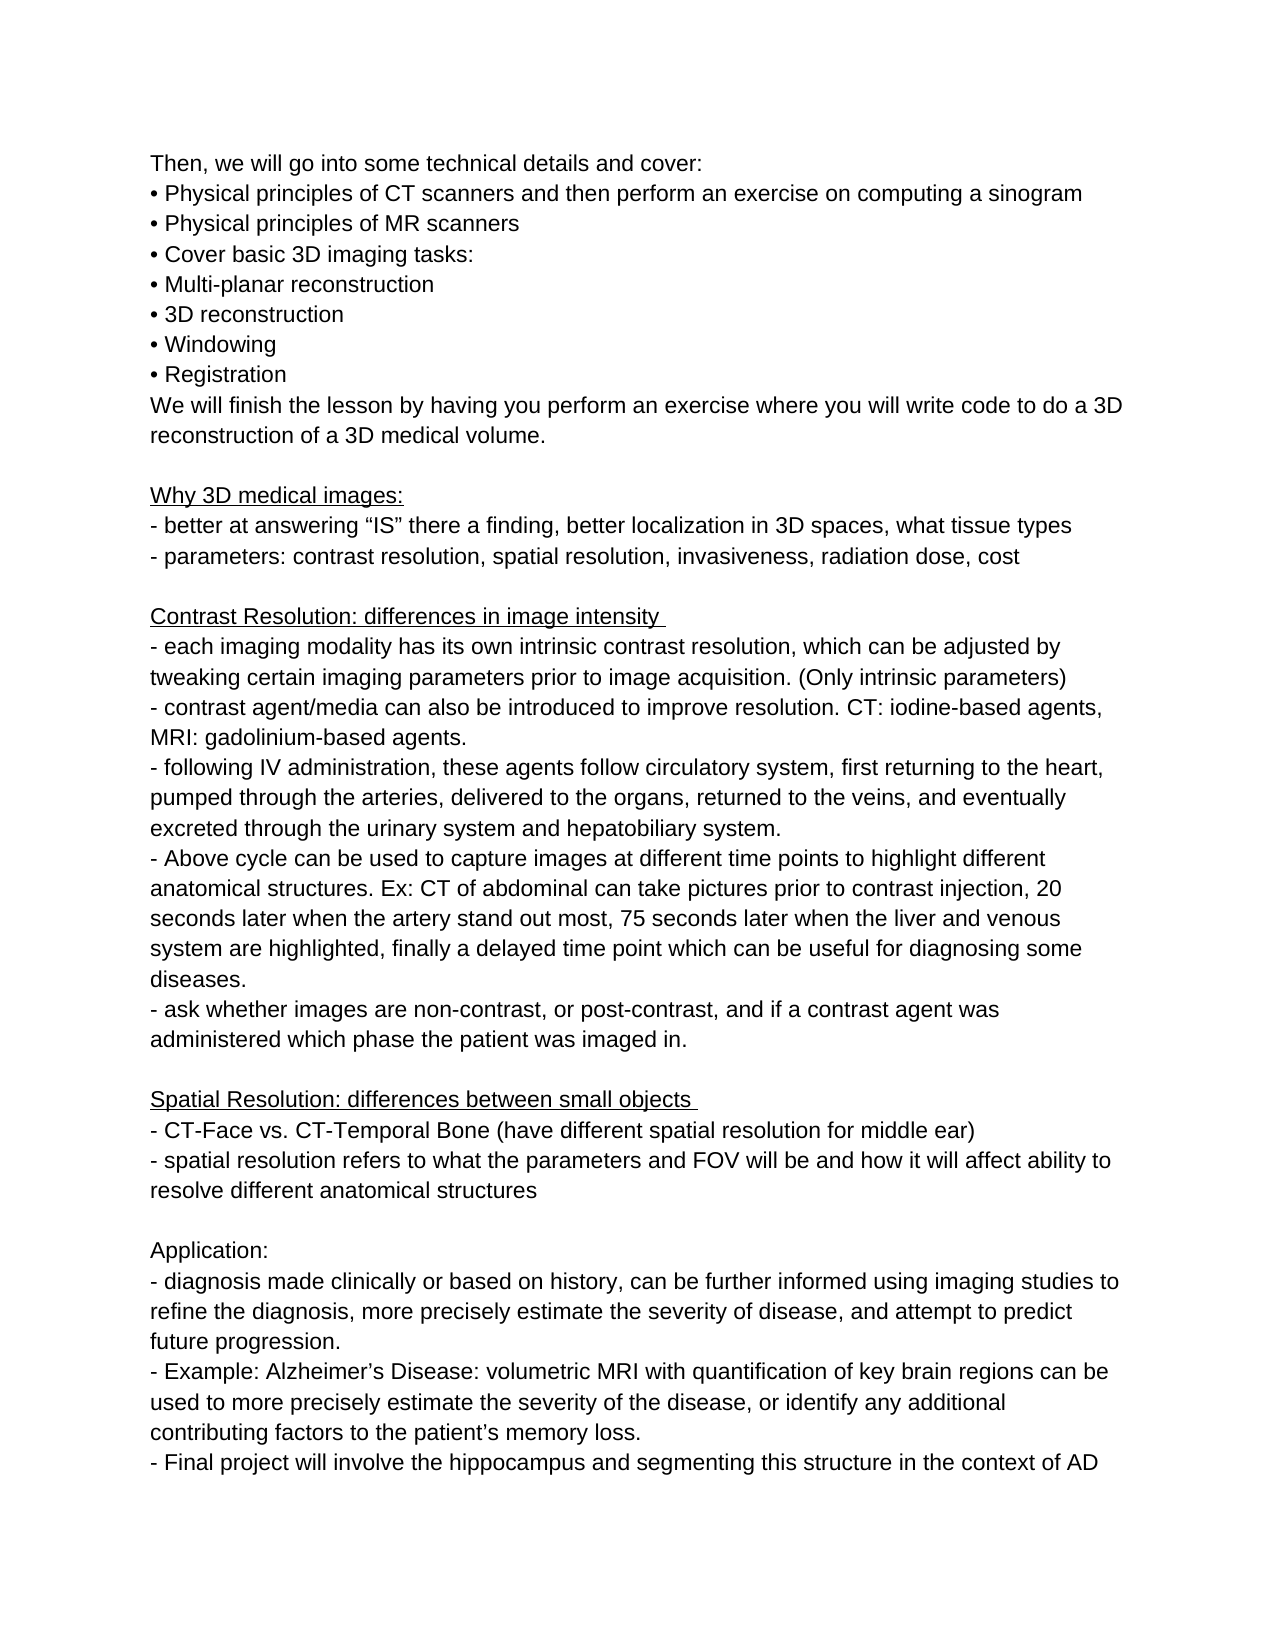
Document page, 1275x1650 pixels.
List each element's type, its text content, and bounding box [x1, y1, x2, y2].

text • Registration [150, 361, 1125, 388]
text - parameters: contrast resolution, spatial resolution, invasiveness, radiation dose, cost [150, 543, 1125, 569]
text Spatial Resolution: differences between small objects [150, 1086, 1125, 1113]
text - Example: Alzheimer’s Disease: volumetric MRI with quantification of key brain regions can be used to more precisely estimate the severity of the disease, or identify any additional contributing factors to the patient’s memory loss. [150, 1358, 1125, 1445]
text - following IV administration, these agents follow circulatory system, first returning to the heart, pumped through the arteries, delivered to the organs, returned to the veins, and eventually excreted through the urinary system and hepatobiliary system. [150, 754, 1125, 841]
text • Physical principles of MR scanners [150, 210, 1125, 237]
text - better at answering “IS” there a finding, better localization in 3D spaces, what tissue types [150, 512, 1125, 539]
text We will finish the lesson by having you perform an exercise where you will write code to do a 3D reconstruction of a 3D medical volume. [150, 392, 1125, 448]
text - CT-Face vs. CT-Temporal Bone (have different spatial resolution for middle ear) [150, 1117, 1125, 1143]
text • Windowing [150, 331, 1125, 358]
text - ask whether images are non-contrast, or post-contrast, and if a contrast agent was administered which phase the patient was imaged in. [150, 996, 1125, 1052]
text Why 3D medical images: [150, 482, 1125, 509]
text - Final project will involve the hippocampus and segmenting this structure in the context of AD [150, 1449, 1125, 1475]
text Then, we will go into some technical details and cover: [150, 150, 1125, 176]
text • Multi-planar reconstruction [150, 271, 1125, 297]
text - contrast agent/media can also be introduced to improve resolution. CT: iodine-based agents, MRI: gadolinium-based agents. [150, 694, 1125, 750]
text • 3D reconstruction [150, 301, 1125, 327]
text Contrast Resolution: differences in image intensity [150, 603, 1125, 629]
text - diagnosis made clinically or based on history, can be further informed using imaging studies to refine the diagnosis, more precisely estimate the severity of disease, and attempt to predict future progression. [150, 1268, 1125, 1354]
text • Cover basic 3D imaging tasks: [150, 241, 1125, 267]
text - each imaging modality has its own intrinsic contrast resolution, which can be adjusted by tweaking certain imaging parameters prior to image acquisition. (Only intrinsic parameters) [150, 633, 1125, 690]
text - spatial resolution refers to what the parameters and FOV will be and how it will affect ability to resolve different anatomical structures [150, 1147, 1125, 1203]
text - Above cycle can be used to capture images at different time points to highlight different anatomical structures. Ex: CT of abdominal can take pictures prior to contrast injection, 20 seconds later when the artery stand out most, 75 seconds later when the liver and venous system are highlighted, finally a delayed time point which can be useful for diagnosing some diseases. [150, 845, 1125, 992]
text • Physical principles of CT scanners and then perform an exercise on computing a sinogram [150, 180, 1125, 207]
text Application: [150, 1237, 1125, 1264]
